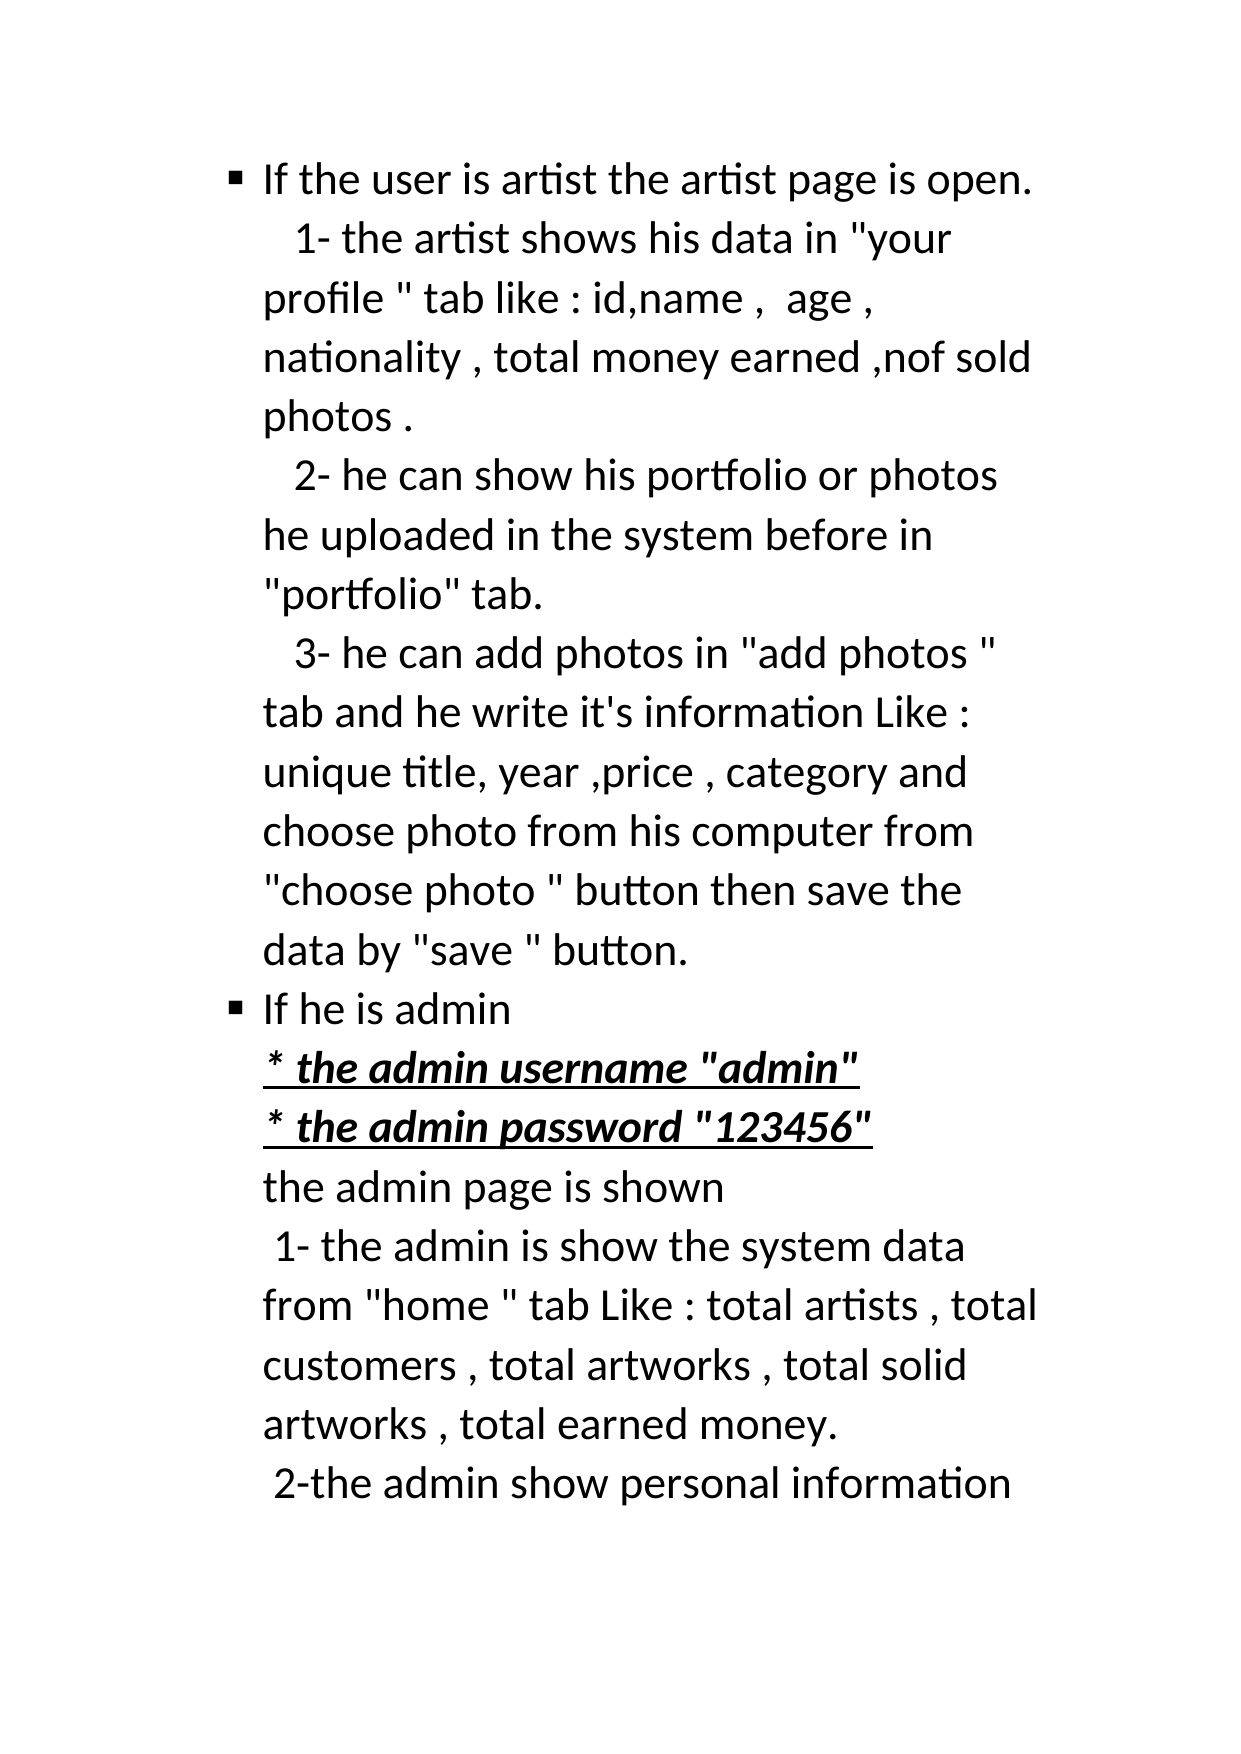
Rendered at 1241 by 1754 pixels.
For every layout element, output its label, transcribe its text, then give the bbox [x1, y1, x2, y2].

list 2- he can show his portfolio or photos he uploaded in the system before in "portfolio" tab. 3- he can add photos in "add photos " tab and he write it's information Like : unique title, year ,price , category and choose photo from his computer from "choose photo " button then save the data by "save " button. [262, 446, 1053, 976]
list If the user is artist the artist page is open. 1- the artist shows his data in "your profile " tab like : id,name , age , nationality , total money earned ,nof sold photos . [225, 150, 1053, 443]
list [225, 980, 1053, 1510]
